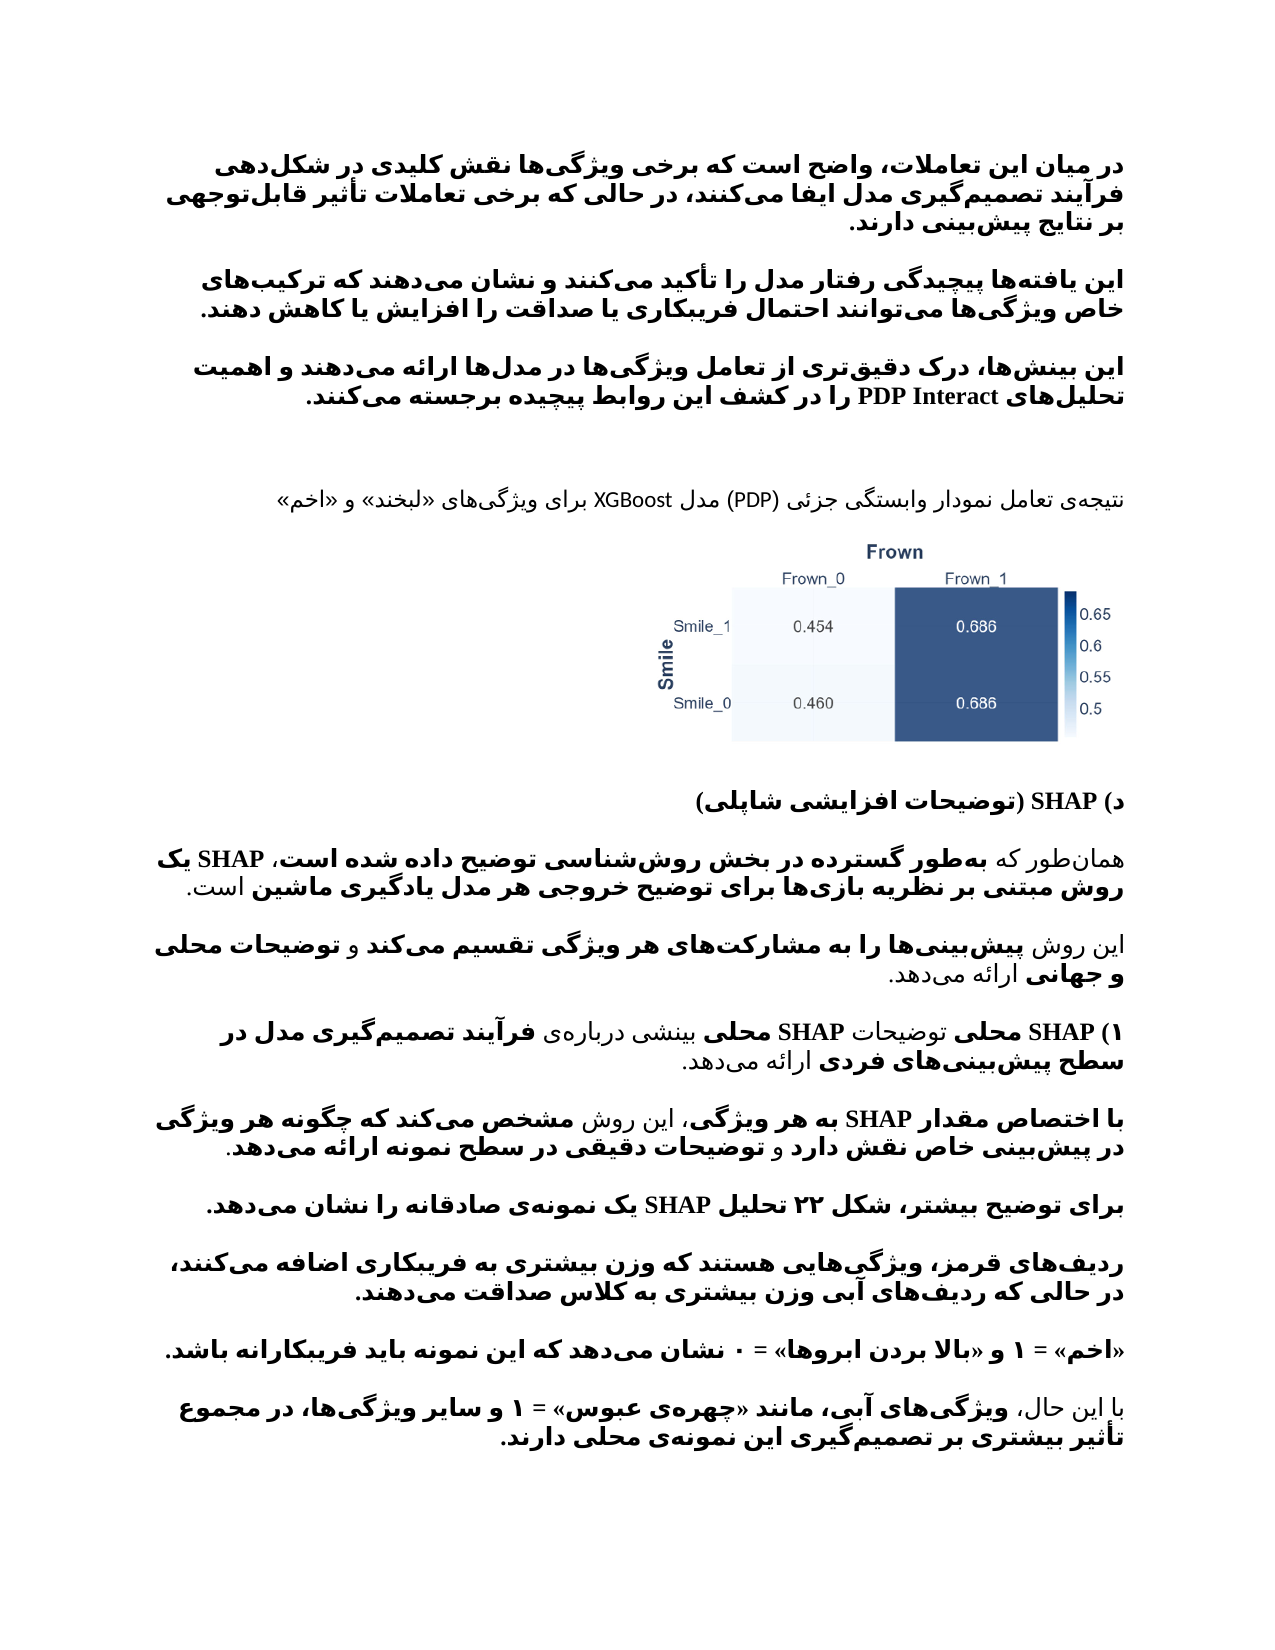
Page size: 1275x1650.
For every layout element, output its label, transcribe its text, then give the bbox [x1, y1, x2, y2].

text با اختصاص مقدار SHAP به هر ویژگی، این روش مشخص می‌کند که چگونه هر ویژگی در پیش‌بینی خاص نقش دارد و توضیحات دقیقی در سطح نمونه ارائه می‌دهد. [150, 1104, 1125, 1161]
text در میان این تعاملات، واضح است که برخی ویژگی‌ها نقش کلیدی در شکل‌دهی فرآیند تصمیم‌گیری مدل ایفا می‌کنند، در حالی که برخی تعاملات تأثیر قابل‌توجهی بر نتایج پیش‌بینی دارند. [150, 150, 1125, 236]
text این یافته‌ها پیچیدگی رفتار مدل را تأکید می‌کنند و نشان می‌دهند که ترکیب‌های خاص ویژگی‌ها می‌توانند احتمال فریبکاری یا صداقت را افزایش یا کاهش دهند. [150, 265, 1125, 323]
text با این حال، ویژگی‌های آبی، مانند «چهره‌ی عبوس» = ۱ و سایر ویژگی‌ها، در مجموع تأثیر بیشتری بر تصمیم‌گیری این نمونه‌ی محلی دارند. [150, 1393, 1125, 1450]
text نتیجه‌ی تعامل نمودار وابستگی جزئی (PDP) مدل XGBoost برای ویژگی‌های «لبخند» و «اخم» [150, 486, 1125, 514]
picture [638, 532, 1125, 755]
text ردیف‌های قرمز، ویژگی‌هایی هستند که وزن بیشتری به فریبکاری اضافه می‌کنند، در حالی که ردیف‌های آبی وزن بیشتری به کلاس صداقت می‌دهند. [150, 1248, 1125, 1306]
text برای توضیح بیشتر، شکل ۲۲ تحلیل SHAP یک نمونه‌ی صادقانه را نشان می‌دهد. [150, 1190, 1125, 1219]
text د) SHAP (توضیحات افزایشی شاپلی) [150, 786, 1125, 814]
text این بینش‌ها، درک دقیق‌تری از تعامل ویژگی‌ها در مدل‌ها ارائه می‌دهند و اهمیت تحلیل‌های PDP Interact را در کشف این روابط پیچیده برجسته می‌کنند. [150, 352, 1125, 409]
text همان‌طور که به‌طور گسترده در بخش روش‌شناسی توضیح داده شده است، SHAP یک روش مبتنی بر نظریه بازی‌ها برای توضیح خروجی هر مدل یادگیری ماشین است. [150, 844, 1125, 901]
text این روش پیش‌بینی‌ها را به مشارکت‌های هر ویژگی تقسیم می‌کند و توضیحات محلی و جهانی ارائه می‌دهد. [150, 930, 1125, 988]
text ۱) SHAP محلی توضیحات SHAP محلی بینشی درباره‌ی فرآیند تصمیم‌گیری مدل در سطح پیش‌بینی‌های فردی ارائه می‌دهد. [150, 1017, 1125, 1074]
text «اخم» = ۱ و «بالا بردن ابروها» = ۰ نشان می‌دهد که این نمونه باید فریبکارانه باشد. [150, 1335, 1125, 1364]
